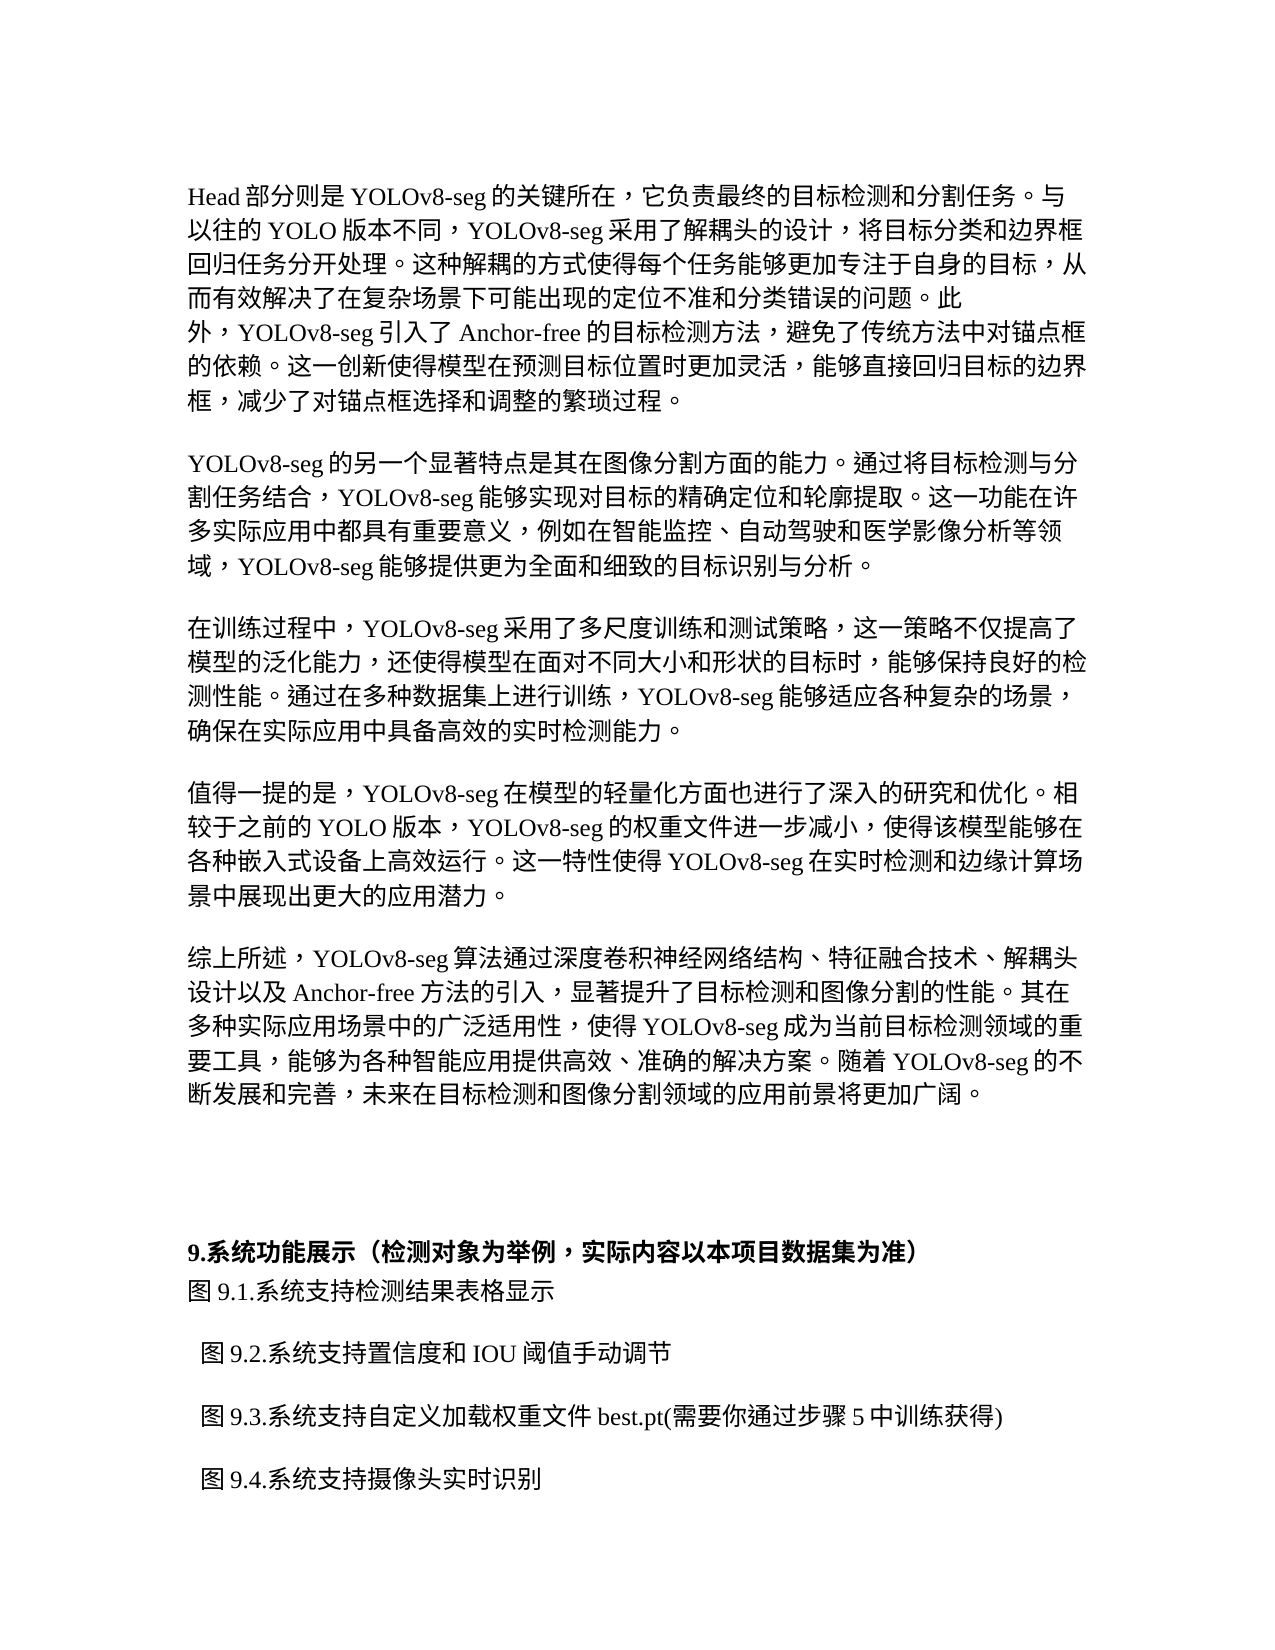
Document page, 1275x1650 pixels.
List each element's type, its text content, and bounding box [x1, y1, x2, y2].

subtitle 9.系统功能展示（检测对象为举例，实际内容以本项目数据集为准） [187, 1234, 1087, 1268]
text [187, 1273, 1087, 1496]
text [187, 150, 1087, 1111]
